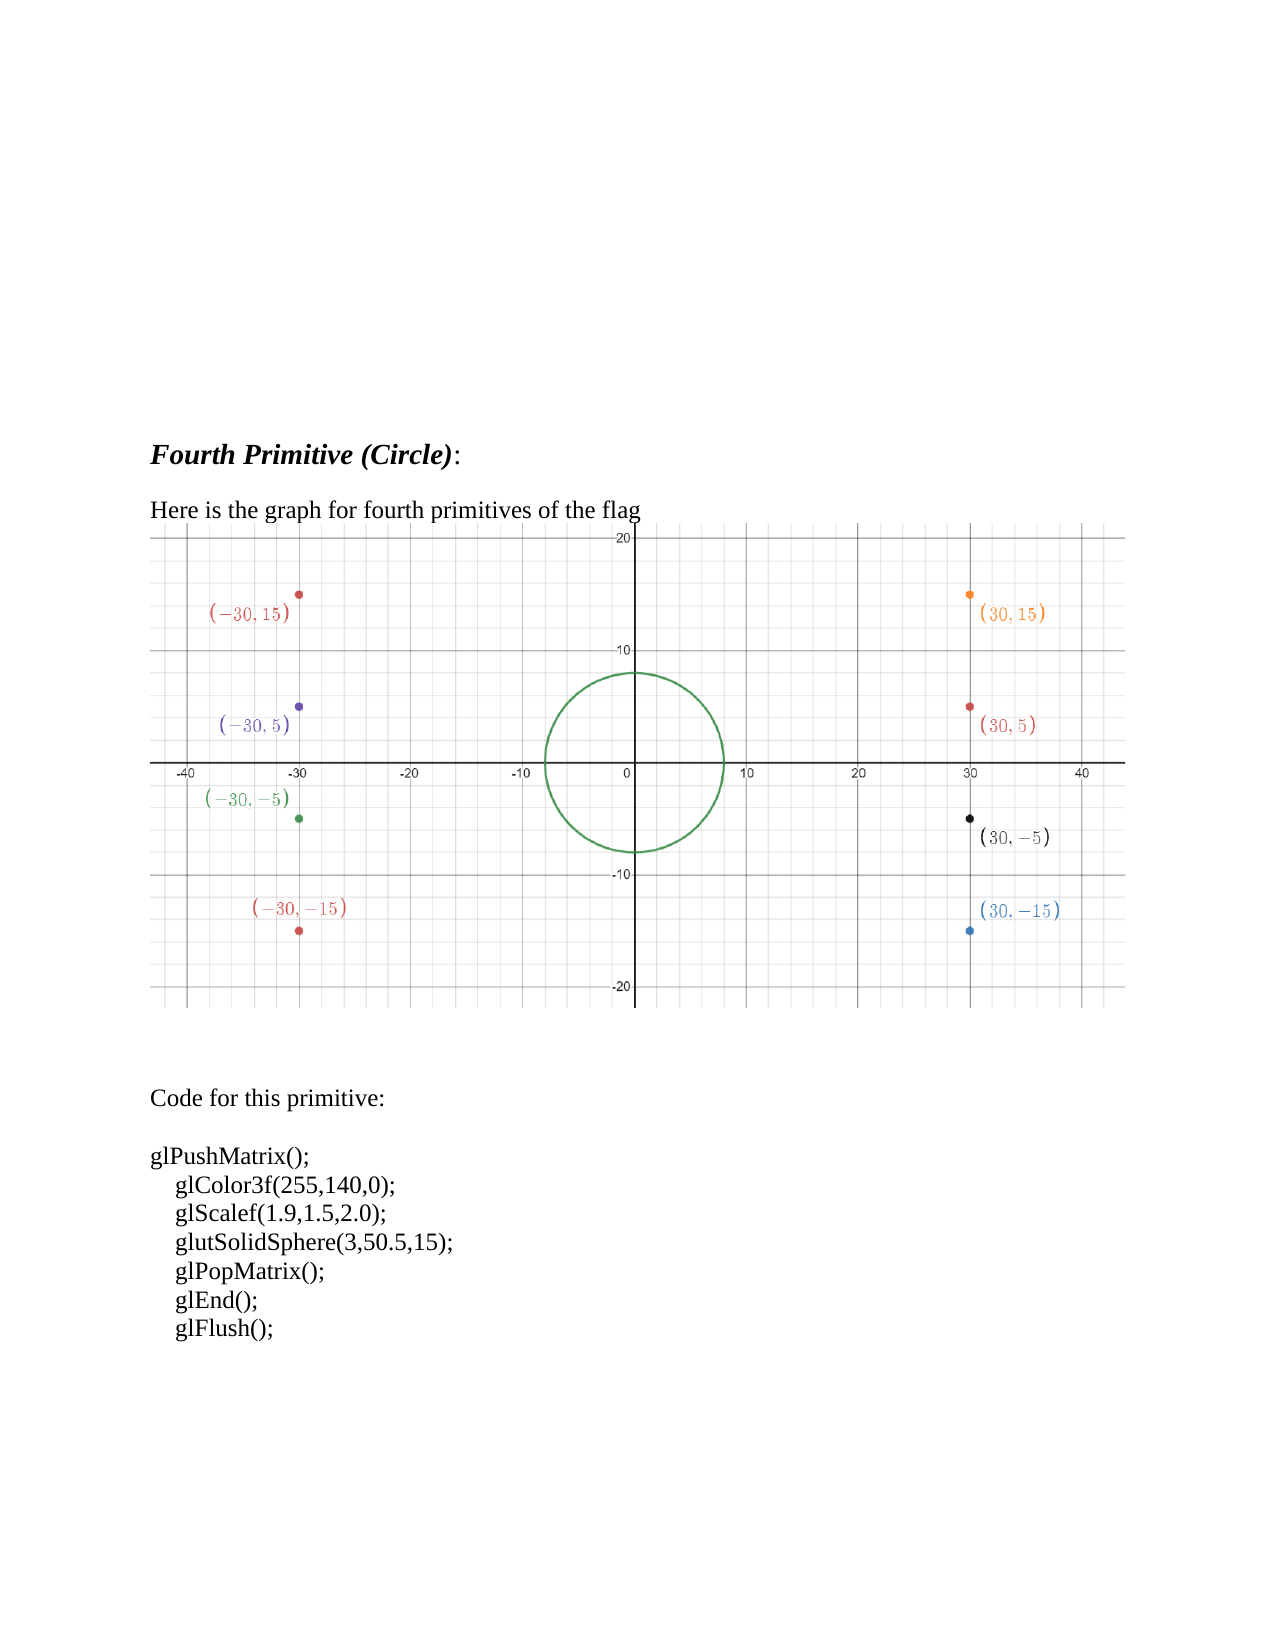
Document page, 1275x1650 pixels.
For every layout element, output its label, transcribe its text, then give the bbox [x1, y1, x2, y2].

text Code for this primitive: [150, 1083, 1125, 1112]
text glFlush(); [150, 1313, 1125, 1342]
text glPopMatrix(); [150, 1256, 1125, 1285]
text Here is the graph for fourth primitives of the flag [150, 495, 1125, 523]
picture [150, 523, 1125, 1008]
text glColor3f(255,140,0); [150, 1170, 1125, 1198]
text glPushMatrix(); [150, 1141, 1125, 1170]
text Fourth Primitive (Circle): [150, 437, 1125, 471]
text glutSolidSphere(3,50.5,15); [150, 1227, 1125, 1256]
text glScalef(1.9,1.5,2.0); [150, 1198, 1125, 1227]
text glEnd(); [150, 1285, 1125, 1313]
